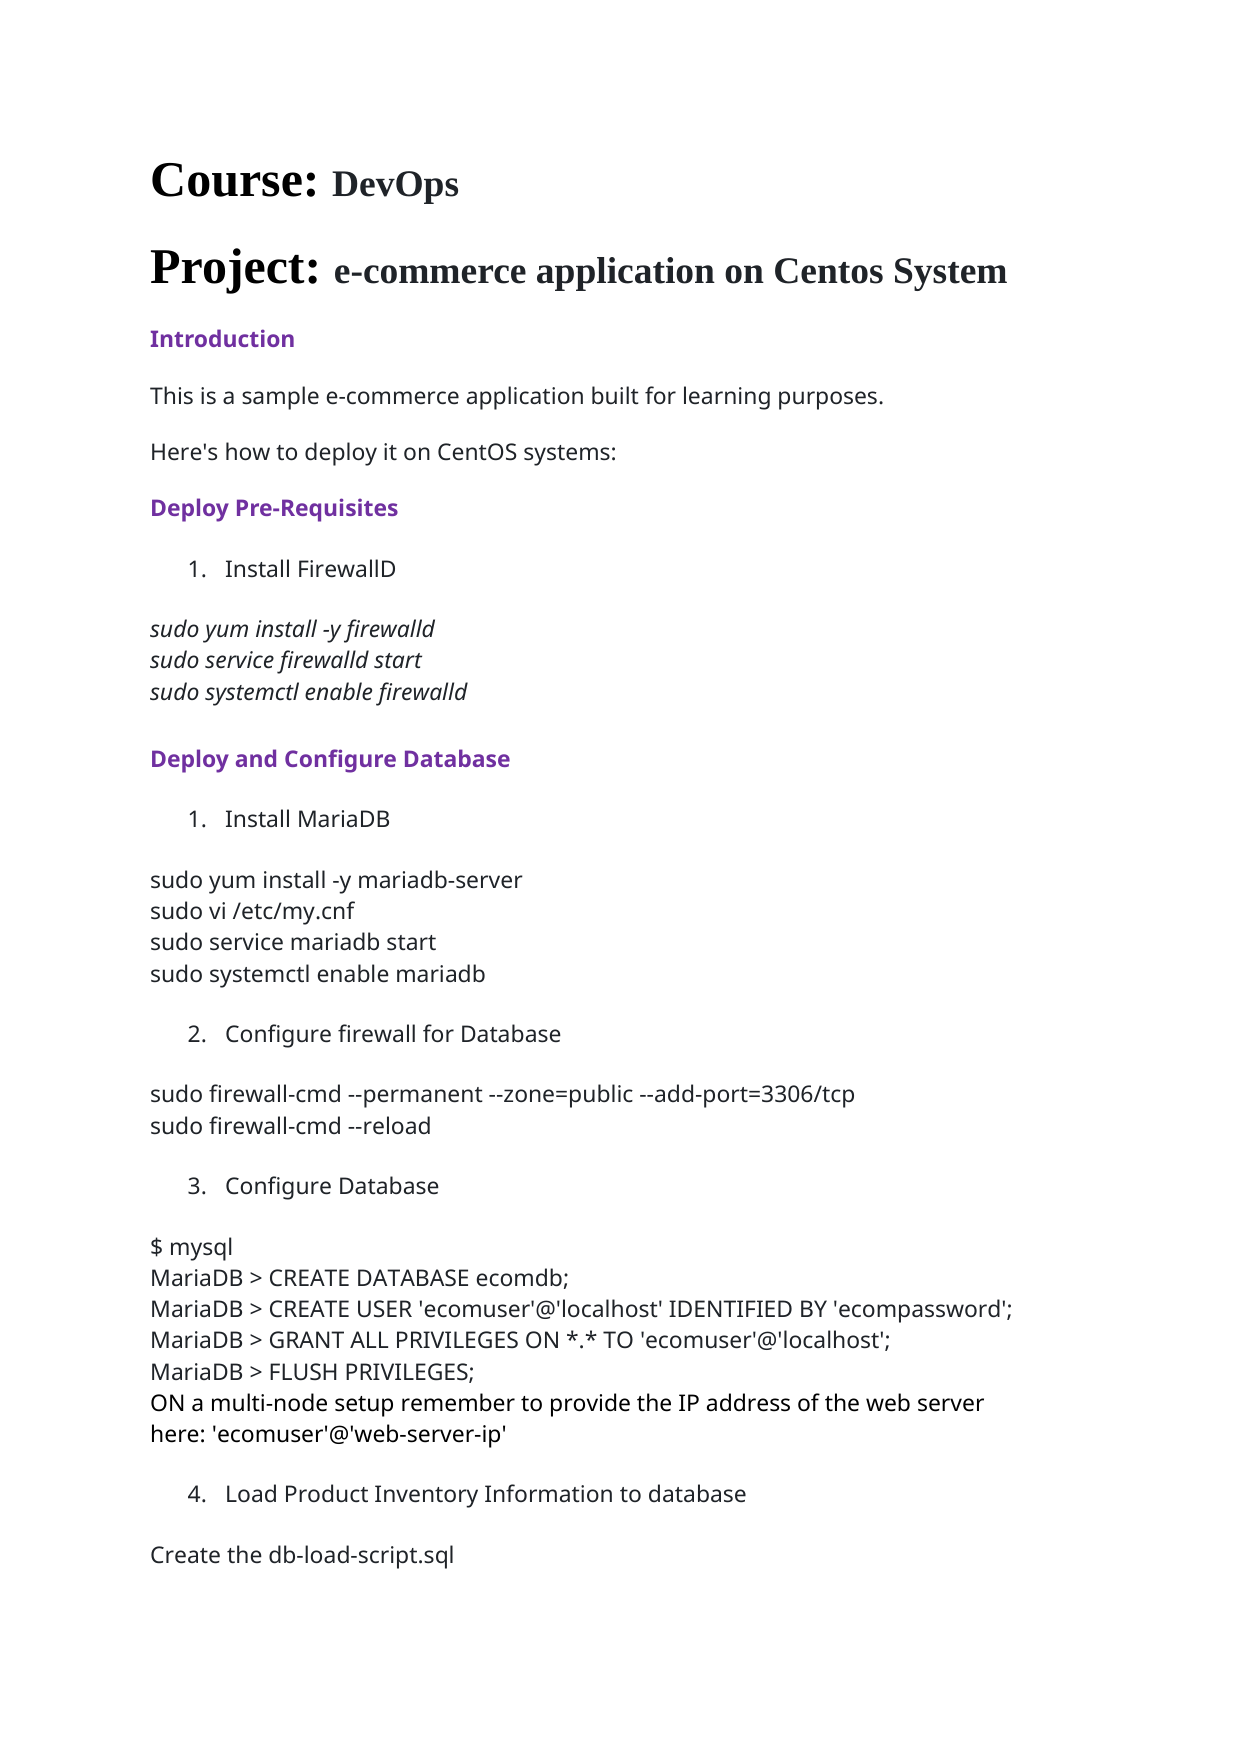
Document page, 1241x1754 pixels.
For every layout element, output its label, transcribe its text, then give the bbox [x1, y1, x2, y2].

text sudo systemctl enable firewalld [150, 675, 1090, 707]
text MariaDB > CREATE USER 'ecomuser'@'localhost' IDENTIFIED BY 'ecompassword'; [150, 1293, 1090, 1324]
text sudo service firewalld start [150, 644, 1090, 675]
text sudo yum install -y firewalld [150, 613, 1090, 644]
list Install FirewallD [187, 552, 1090, 584]
list Configure firewall for Database [187, 1018, 1090, 1049]
text MariaDB > GRANT ALL PRIVILEGES ON *.* TO 'ecomuser'@'localhost'; [150, 1324, 1090, 1356]
text sudo yum install -y mariadb-server [150, 864, 1090, 895]
text This is a sample e-commerce application built for learning purposes. [150, 379, 1090, 411]
text Deploy Pre-Requisites [150, 492, 1090, 523]
text MariaDB > FLUSH PRIVILEGES; [150, 1356, 1090, 1387]
subtitle Course: DevOps [150, 150, 1090, 207]
list Install MariaDB [187, 803, 1090, 835]
text sudo service mariadb start [150, 926, 1090, 958]
text sudo firewall-cmd --reload [150, 1110, 1090, 1141]
text Introduction [150, 323, 1090, 354]
subtitle Project: e-commerce application on Centos System [150, 237, 1090, 294]
text sudo systemctl enable mariadb [150, 958, 1090, 989]
text ON a multi-node setup remember to provide the IP address of the web server here: 'ecomuser'@'web-server-ip' [150, 1387, 1090, 1449]
text $ mysql [150, 1231, 1090, 1262]
text Create the db-load-script.sql [150, 1539, 1090, 1570]
text sudo vi /etc/my.cnf [150, 895, 1090, 926]
text Deploy and Configure Database [150, 743, 1090, 774]
text Here's how to deploy it on CentOS systems: [150, 436, 1090, 467]
list Configure Database [187, 1170, 1090, 1201]
text sudo firewall-cmd --permanent --zone=public --add-port=3306/tcp [150, 1078, 1090, 1110]
text MariaDB > CREATE DATABASE ecomdb; [150, 1262, 1090, 1293]
list Load Product Inventory Information to database [187, 1478, 1090, 1510]
